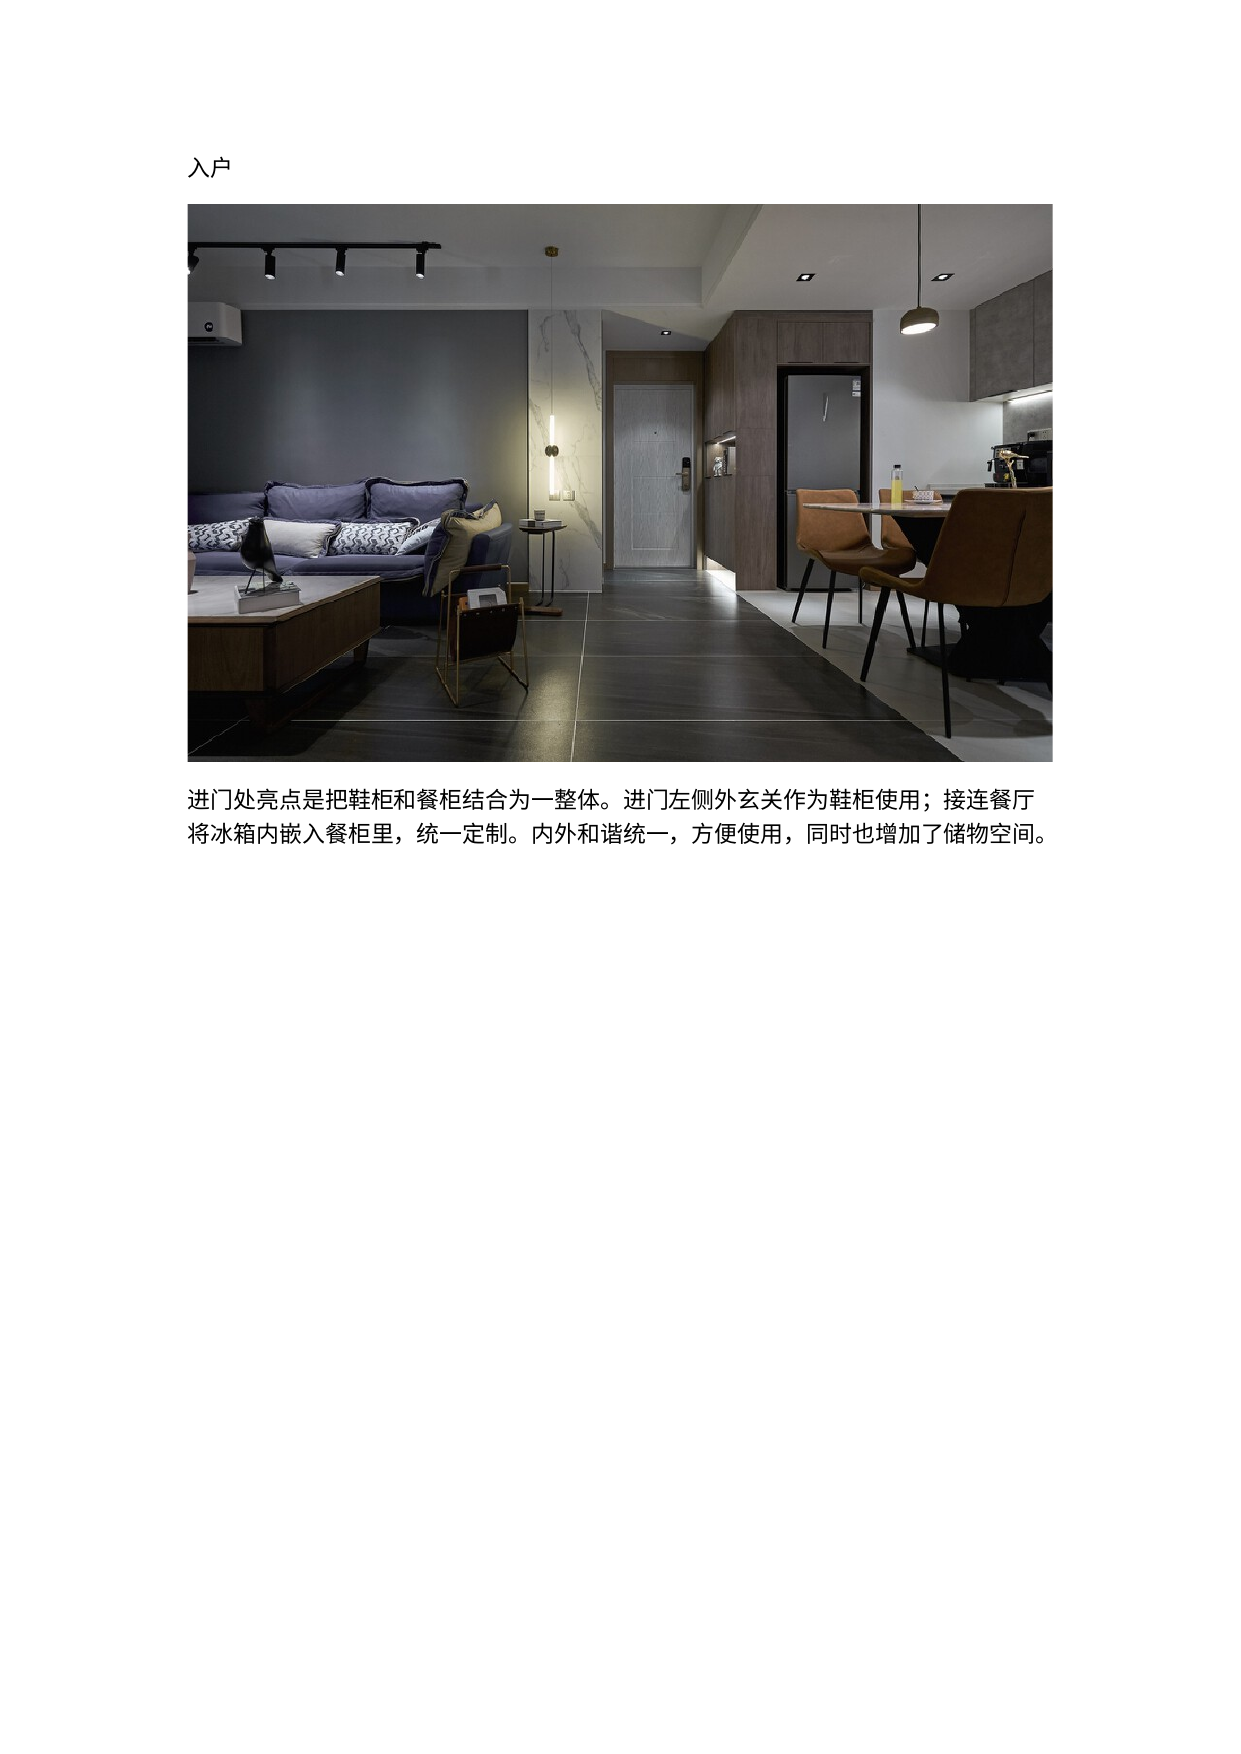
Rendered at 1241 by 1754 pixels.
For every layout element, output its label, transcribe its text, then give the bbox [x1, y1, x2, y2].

picture [187, 204, 1053, 762]
text 入户 [187, 150, 1053, 183]
text 进门处亮点是把鞋柜和餐柜结合为一整体。进门左侧外玄关作为鞋柜使用；接连餐厅将冰箱内嵌入餐柜里，统一定制。内外和谐统一，方便使用，同时也增加了储物空间。 [187, 782, 1053, 849]
